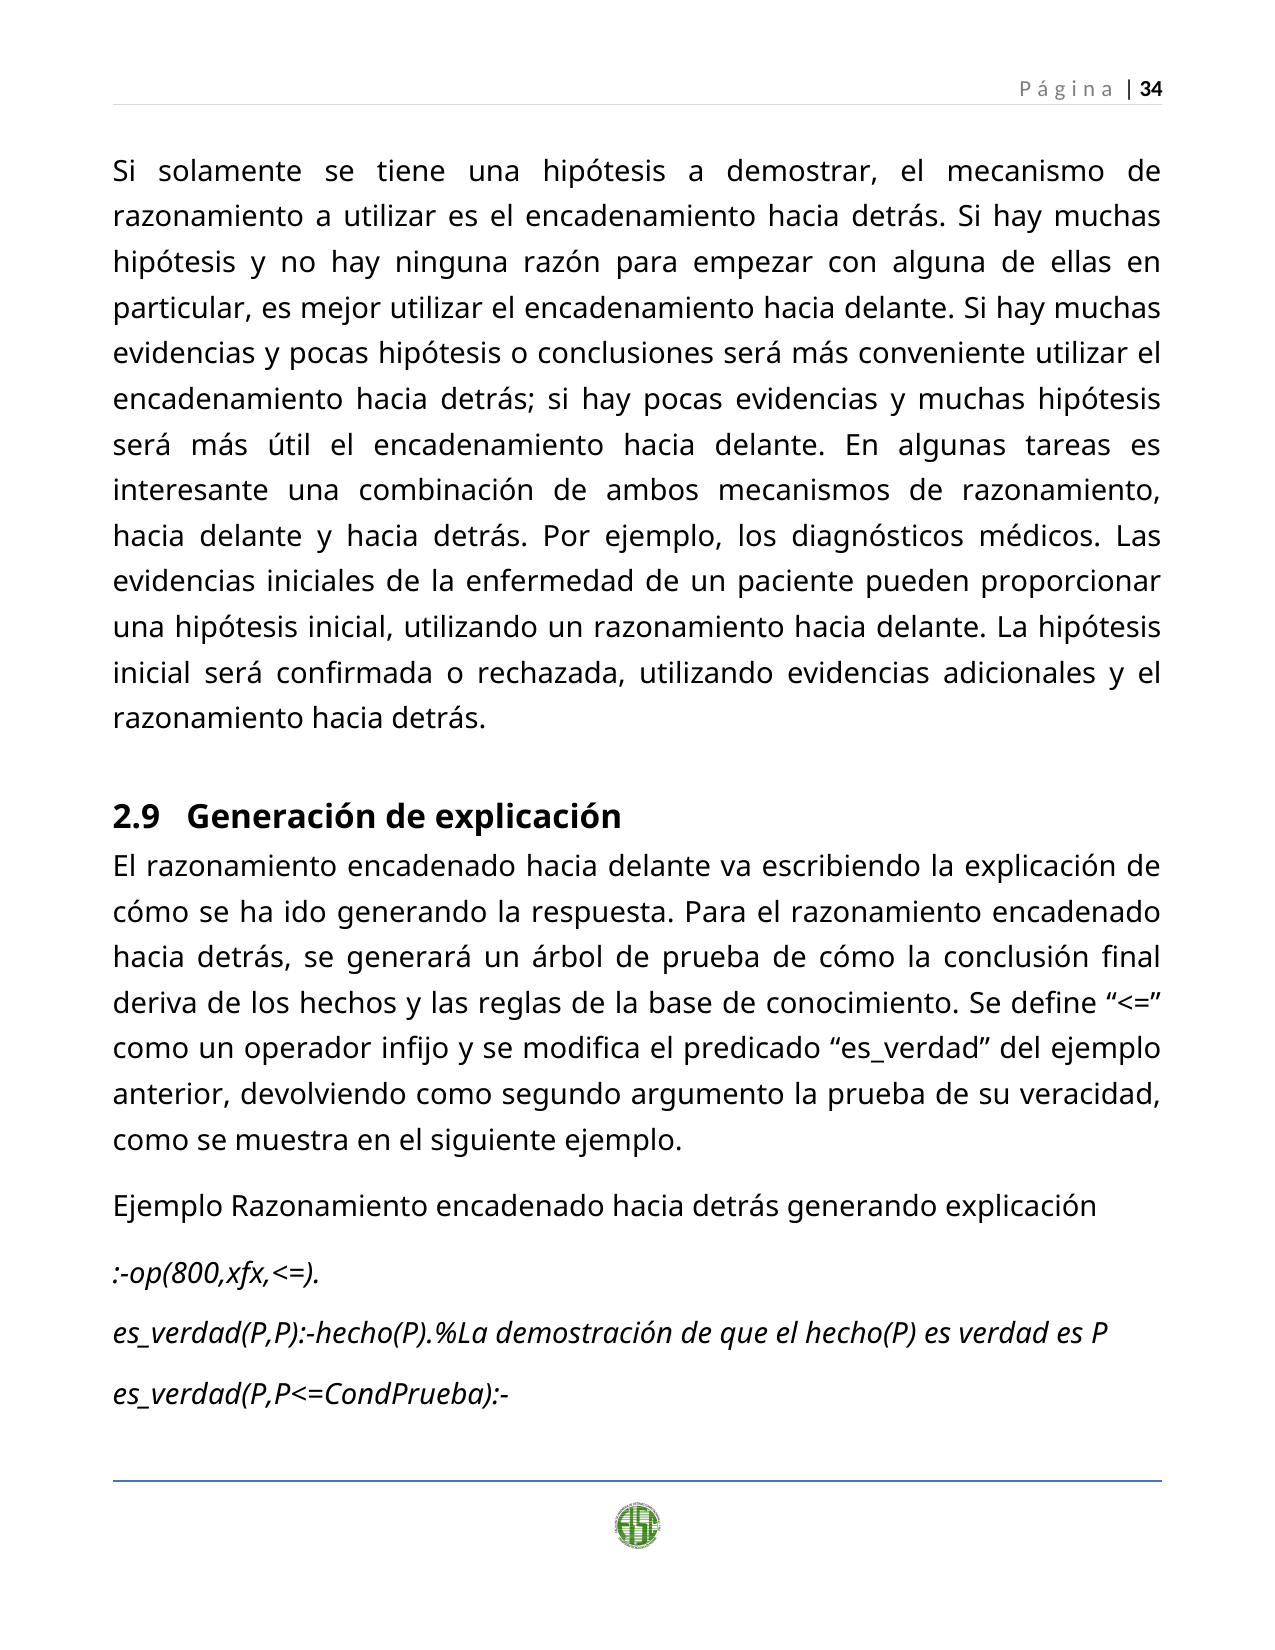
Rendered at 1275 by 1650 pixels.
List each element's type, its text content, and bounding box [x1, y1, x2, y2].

text :-op(800,xfx,<=). [112, 1252, 1162, 1292]
text Ejemplo Razonamiento encadenado hacia detrás generando explicación [112, 1186, 1162, 1225]
text Si solamente se tiene una hipótesis a demostrar, el mecanismo de razonamiento a utilizar es el encadenamiento hacia detrás. Si hay muchas hipótesis y no hay ninguna razón para empezar con alguna de ellas en particular, es mejor utilizar el encadenamiento hacia delante. Si hay muchas evidencias y pocas hipótesis o conclusiones será más conveniente utilizar el encadenamiento hacia detrás; si hay pocas evidencias y muchas hipótesis será más útil el encadenamiento hacia delante. En algunas tareas es interesante una combinación de ambos mecanismos de razonamiento, hacia delante y hacia detrás. Por ejemplo, los diagnósticos médicos. Las evidencias iniciales de la enfermedad de un paciente pueden proporcionar una hipótesis inicial, utilizando un razonamiento hacia delante. La hipótesis inicial será confirmada o rechazada, utilizando evidencias adicionales y el razonamiento hacia detrás. [112, 150, 1162, 737]
subtitle 2.9 Generación de explicación [112, 793, 1162, 838]
text es_verdad(P,P<=CondPrueba):- [112, 1373, 1162, 1413]
text El razonamiento encadenado hacia delante va escribiendo la explicación de cómo se ha ido generando la respuesta. Para el razonamiento encadenado hacia detrás, se generará un árbol de prueba de cómo la conclusión final deriva de los hechos y las reglas de la base de conocimiento. Se define “<=” como un operador infijo y se modifica el predicado “es_verdad” del ejemplo anterior, devolviendo como segundo argumento la prueba de su veracidad, como se muestra en el siguiente ejemplo. [112, 845, 1162, 1159]
text es_verdad(P,P):-hecho(P).%La demostración de que el hecho(P) es verdad es P [112, 1312, 1162, 1352]
picture [614, 1502, 661, 1549]
